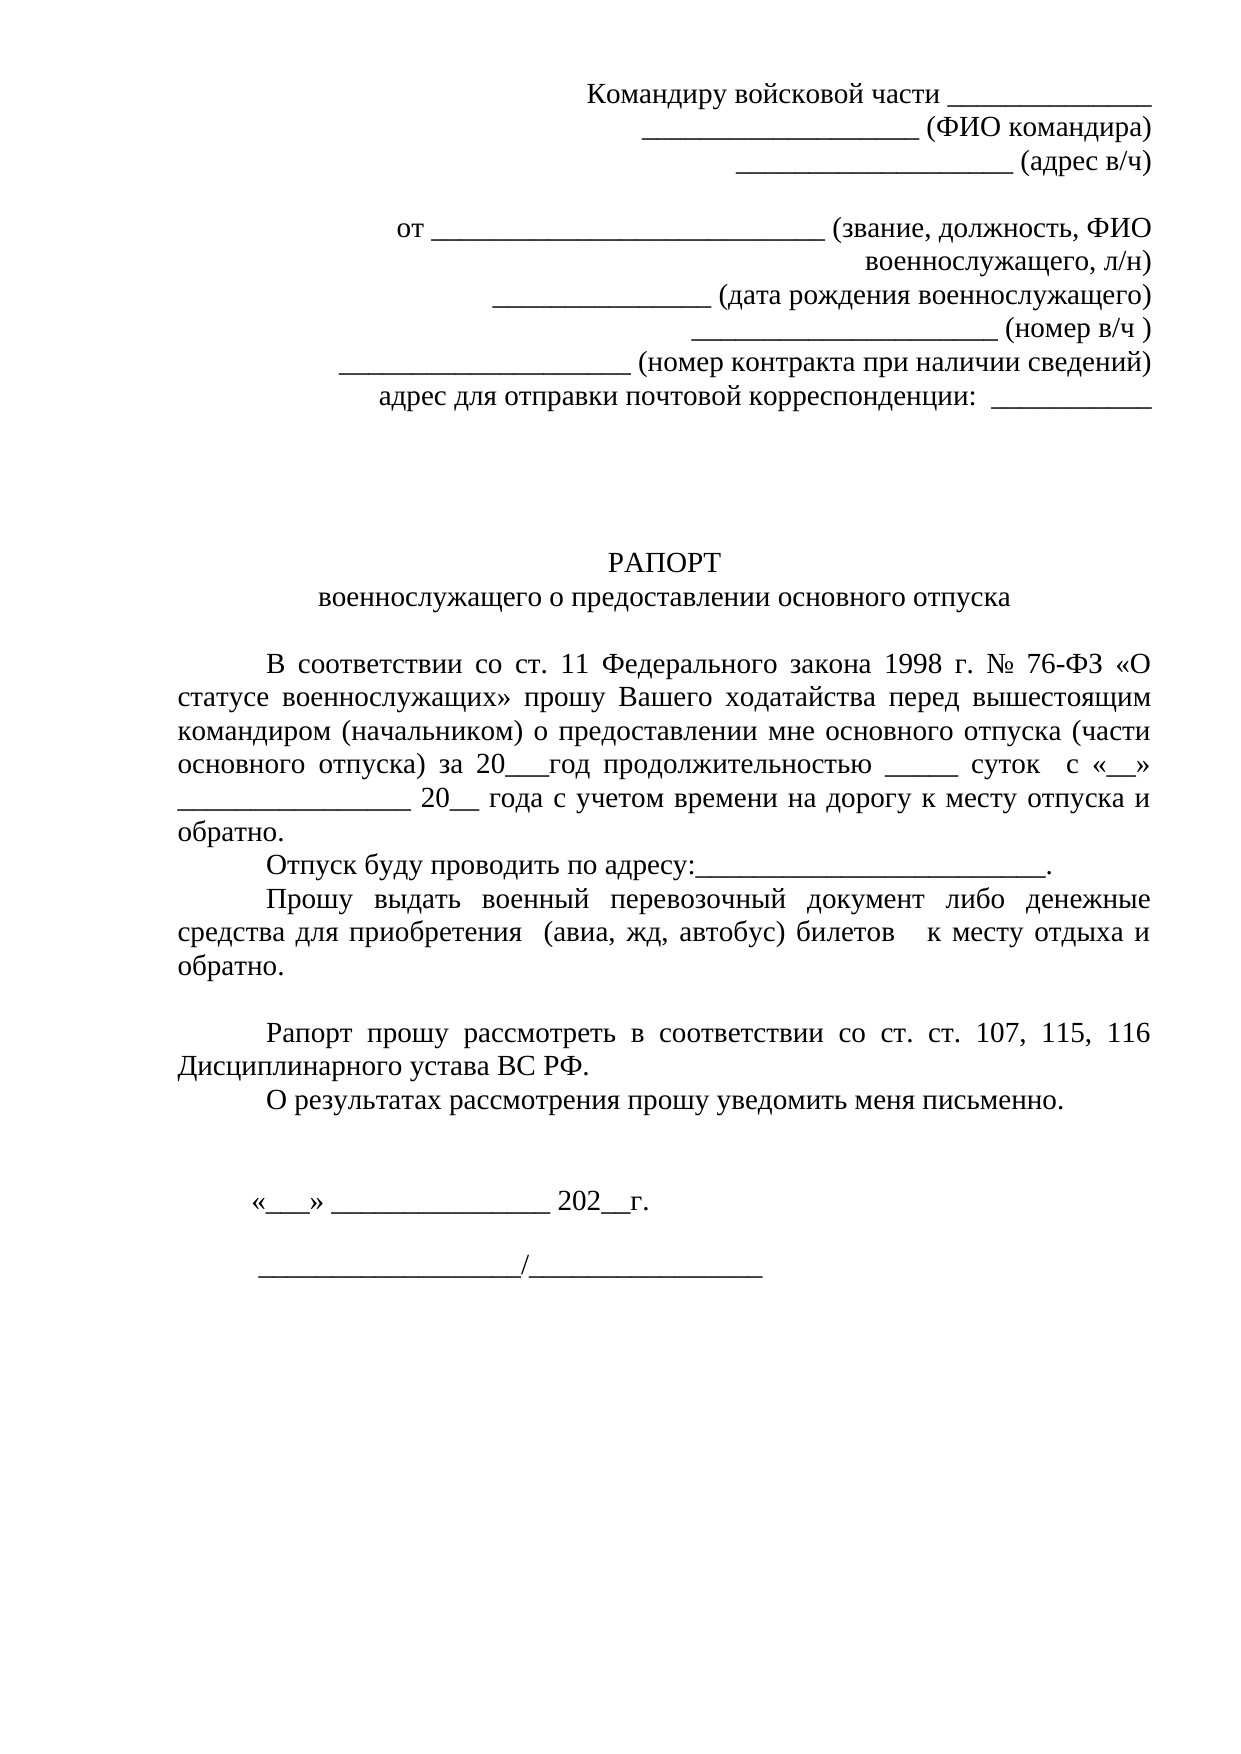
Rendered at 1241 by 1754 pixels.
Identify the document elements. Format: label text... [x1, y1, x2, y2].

text ____________________ (номер контракта при наличии сведений) [177, 344, 1152, 378]
text адрес для отправки почтовой корреспонденции: ___________ [177, 378, 1152, 411]
text _____________________ (номер в/ч ) [177, 311, 1152, 344]
text _______________ (дата рождения военнослужащего) [177, 277, 1152, 311]
text Рапорт прошу рассмотреть в соответствии со ст. ст. 107, 115, 116 Дисциплинарного устава ВС РФ. [177, 1015, 1152, 1082]
text В соответствии со ст. 11 Федерального закона 1998 г. № 76-ФЗ «О статусе военнослужащих» прошу Вашего ходатайства перед вышестоящим командиром (начальником) о предоставлении мне основного отпуска (части основного отпуска) за 20___год продолжительностью _____ суток с «__» ________________ 20__ года с учетом времени на дорогу к месту отпуска и обратно. [177, 646, 1152, 847]
text ___________________ (адрес в/ч) [177, 143, 1152, 176]
text «___» _______________ 202__г. [177, 1183, 1152, 1216]
text Командиру войсковой части ______________ [177, 76, 1152, 109]
text военнослужащего о предоставлении основного отпуска [177, 579, 1152, 612]
text __________________/________________ [177, 1247, 1152, 1280]
text от ___________________________ (звание, должность, ФИО военнослужащего, л/н) [177, 210, 1152, 277]
text РАПОРТ [177, 545, 1152, 579]
text Отпуск буду проводить по адресу:________________________. [177, 847, 1152, 881]
text Прошу выдать военный перевозочный документ либо денежные средства для приобретения (авиа, жд, автобус) билетов к месту отдыха и обратно. [177, 881, 1152, 981]
text ___________________ (ФИО командира) [177, 109, 1152, 143]
text О результатах рассмотрения прошу уведомить меня письменно. [177, 1082, 1152, 1116]
